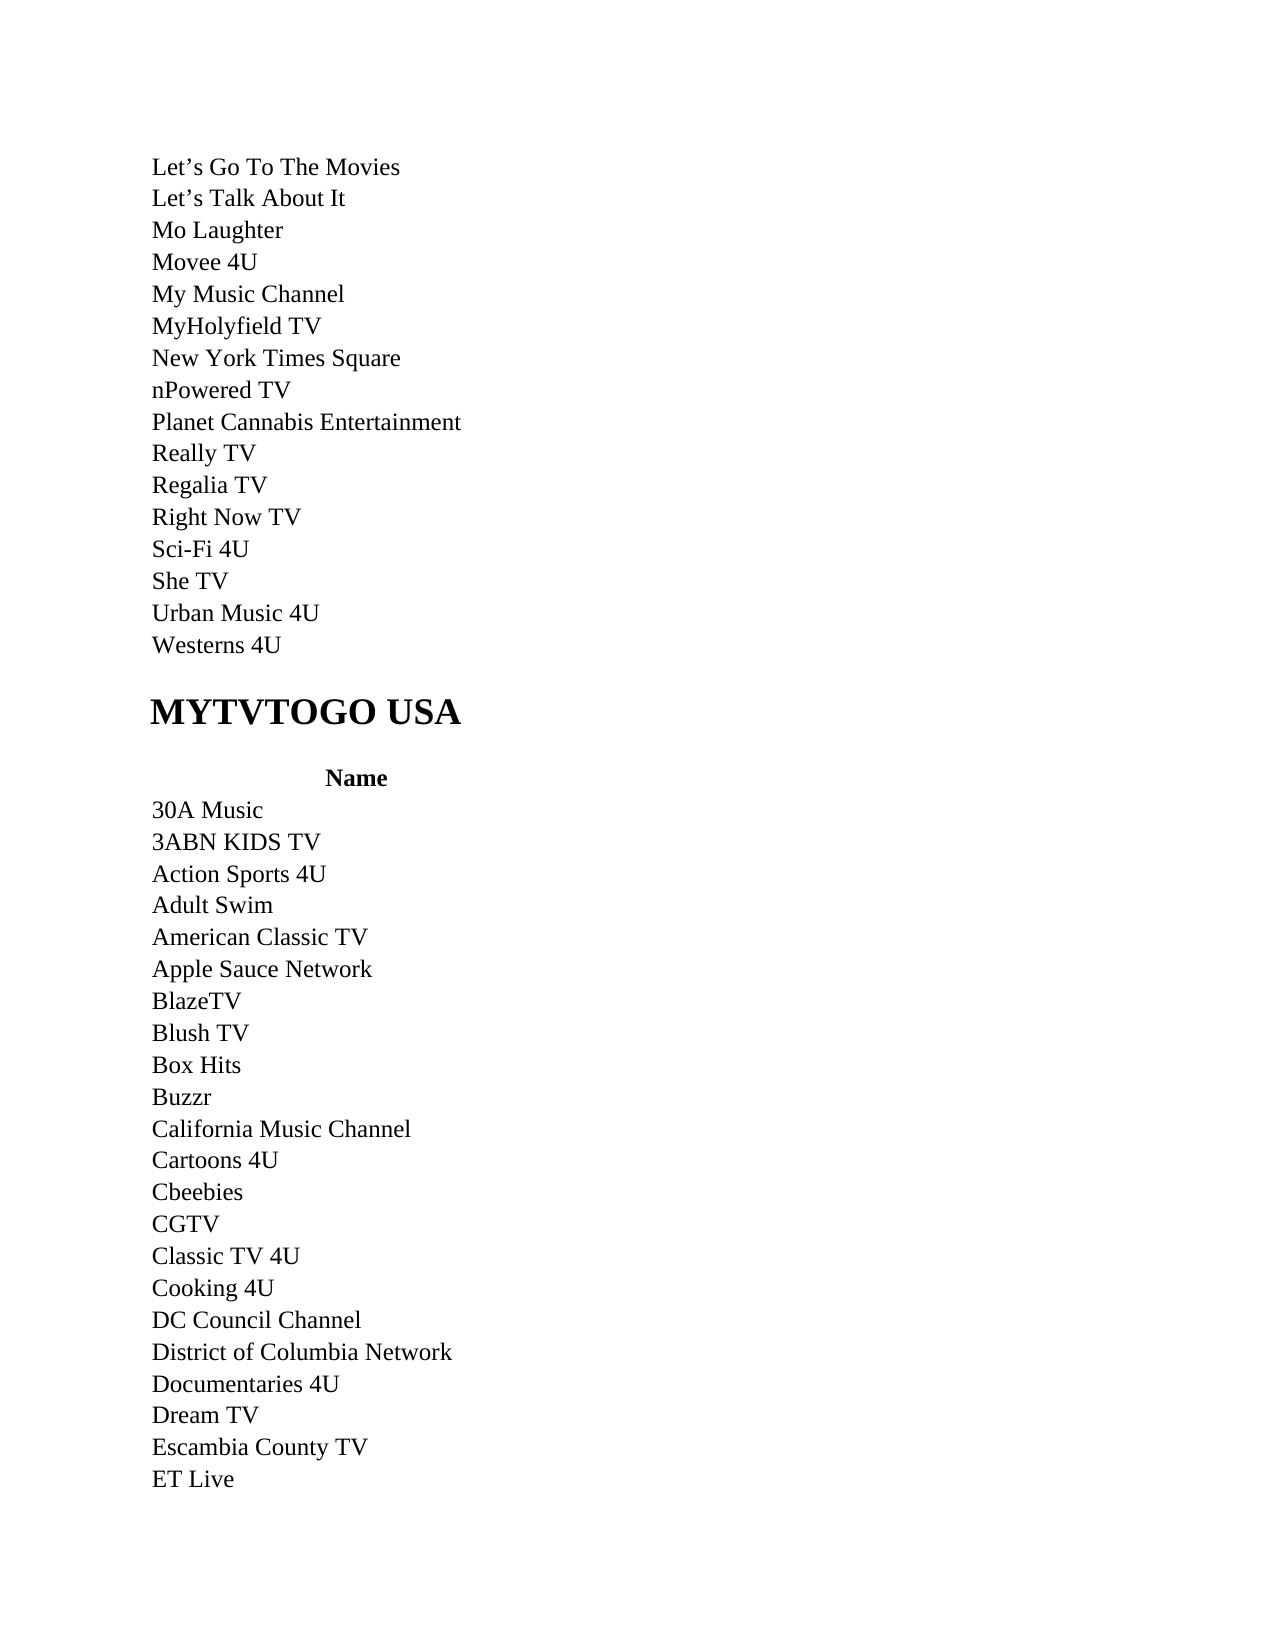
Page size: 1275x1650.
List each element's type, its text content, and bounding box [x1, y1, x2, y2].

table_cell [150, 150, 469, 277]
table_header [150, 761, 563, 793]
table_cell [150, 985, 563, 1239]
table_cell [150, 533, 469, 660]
subtitle MYTVTOGO USA [150, 689, 1125, 732]
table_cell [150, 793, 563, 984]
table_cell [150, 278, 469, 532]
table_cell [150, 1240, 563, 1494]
